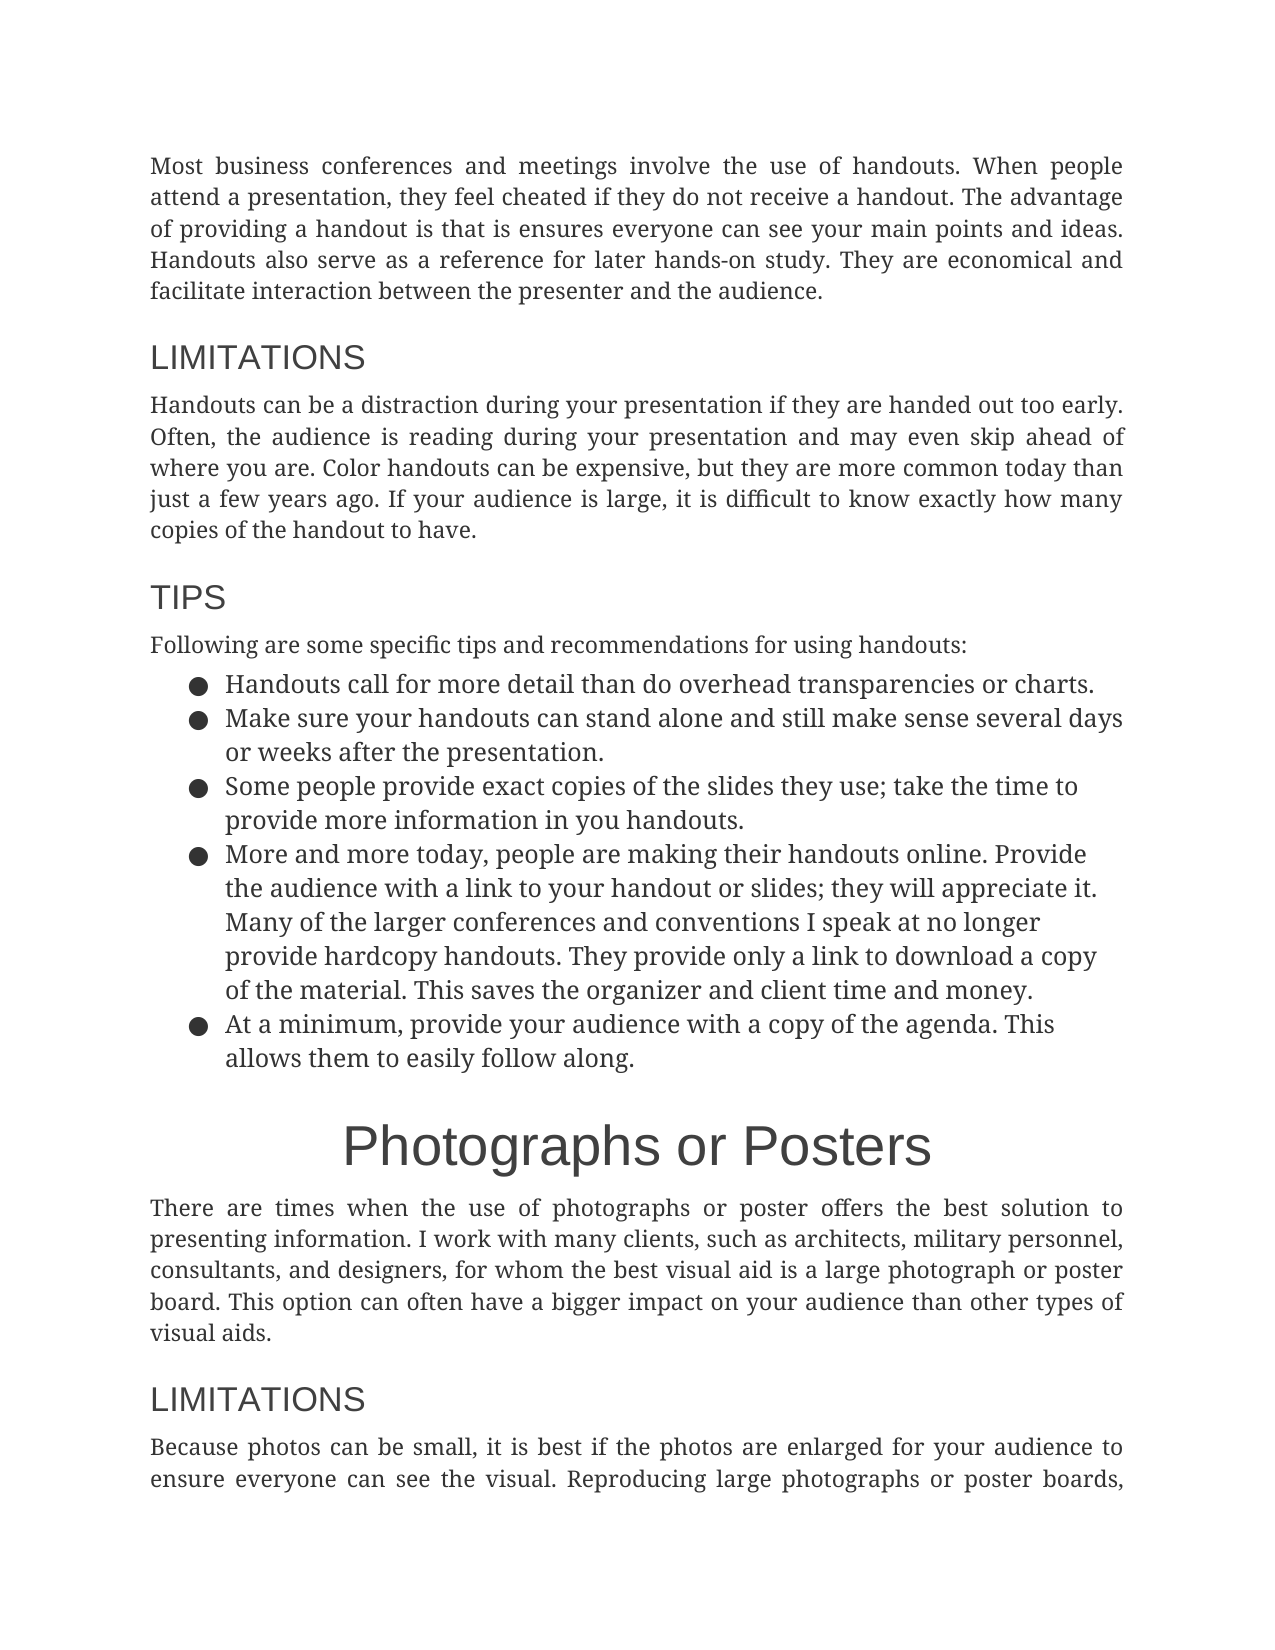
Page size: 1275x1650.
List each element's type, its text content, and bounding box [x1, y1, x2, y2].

text Handouts can be a distraction during your presentation if they are handed out too early. Often, the audience is reading during your presentation and may even skip ahead of where you are. Color handouts can be expensive, but they are more common today than just a few years ago. If your audience is large, it is difficult to know exactly how many copies of the handout to have. [150, 389, 1125, 546]
list Handouts call for more detail than do overhead transparencies or charts. [187, 666, 1125, 700]
subtitle LIMITATIONS [150, 1379, 1125, 1419]
list Some people provide exact copies of the slides they use; take the time to provide more information in you handouts. [187, 768, 1125, 837]
list Make sure your handouts can stand alone and still make sense several days or weeks after the presentation. [187, 700, 1125, 768]
list More and more today, people are making their handouts online. Provide the audience with a link to your handout or slides; they will appreciate it. Many of the larger conferences and conventions I speak at no longer provide hardcopy handouts. They provide only a link to download a copy of the material. This saves the organizer and client time and money. [187, 837, 1125, 1007]
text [150, 1431, 1125, 1494]
list At a minimum, provide your audience with a copy of the agenda. This allows them to easily follow along. [187, 1007, 1125, 1075]
text Following are some specific tips and recommendations for using handouts: [150, 629, 1125, 660]
subtitle TIPS [150, 577, 1125, 616]
subtitle Photographs or Posters [150, 1112, 1125, 1177]
text There are times when the use of photographs or poster offers the best solution to presenting information. I work with many clients, such as architects, military personnel, consultants, and designers, for whom the best visual aid is a large photograph or poster board. This option can often have a bigger impact on your audience than other types of visual aids. [150, 1192, 1125, 1348]
text Most business conferences and meetings involve the use of handouts. When people attend a presentation, they feel cheated if they do not receive a handout. The advantage of providing a handout is that is ensures everyone can see your main points and ideas. Handouts also serve as a reference for later hands-on study. They are economical and facilitate interaction between the presenter and the audience. [150, 150, 1125, 306]
subtitle LIMITATIONS [150, 337, 1125, 377]
